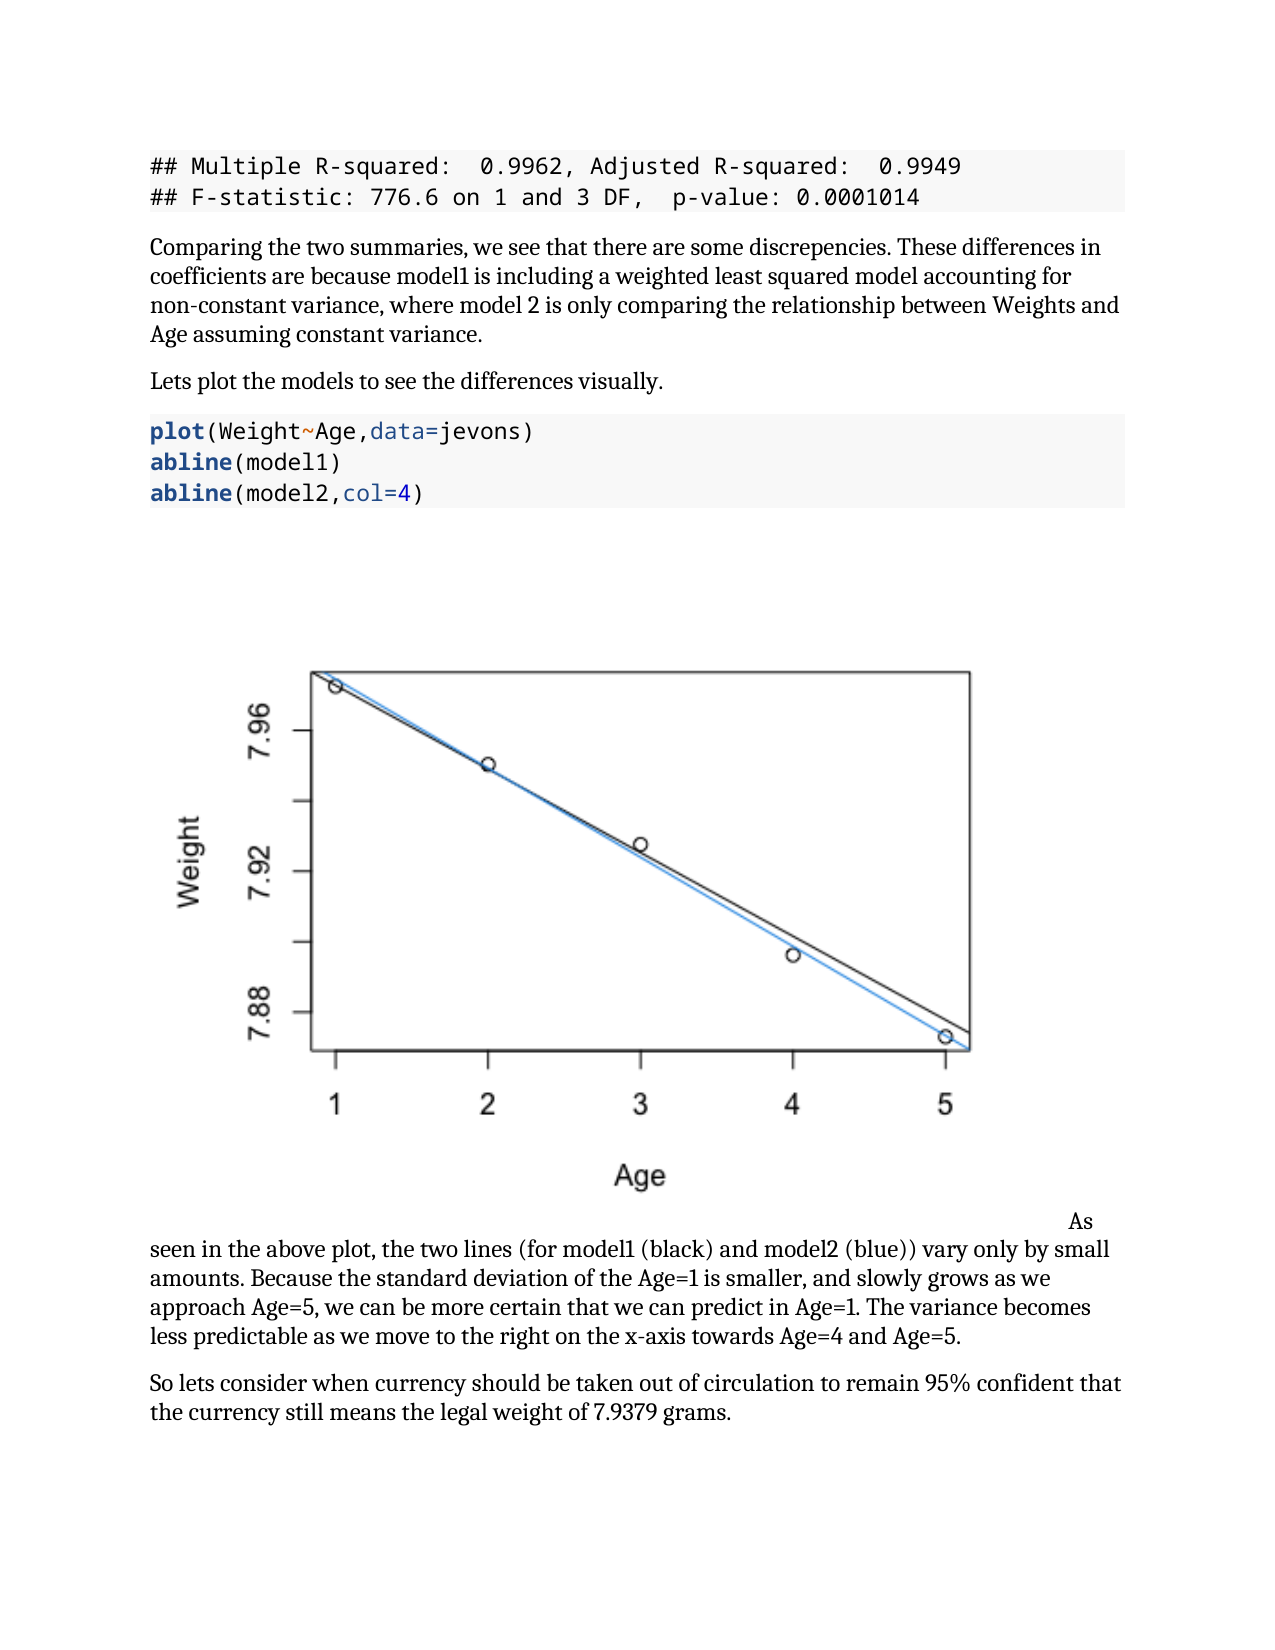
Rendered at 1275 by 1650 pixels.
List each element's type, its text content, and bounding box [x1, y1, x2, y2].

text Comparing the two summaries, we see that there are some discrepencies. These differences in coefficients are because model1 is including a weighted least squared model accounting for non-constant variance, where model 2 is only comparing the relationship between Weights and Age assuming constant variance. [150, 233, 1125, 348]
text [150, 150, 1125, 212]
text plot(Weight~Age,data=jevons) abline(model1) abline(model2,col=4) [150, 414, 1125, 508]
text So lets consider when currency should be taken out of circulation to remain 95% confident that the currency still means the legal weight of 7.9379 grams. [150, 1369, 1125, 1427]
text Lets plot the models to see the differences visually. [150, 367, 1125, 396]
picture [168, 529, 1044, 1230]
